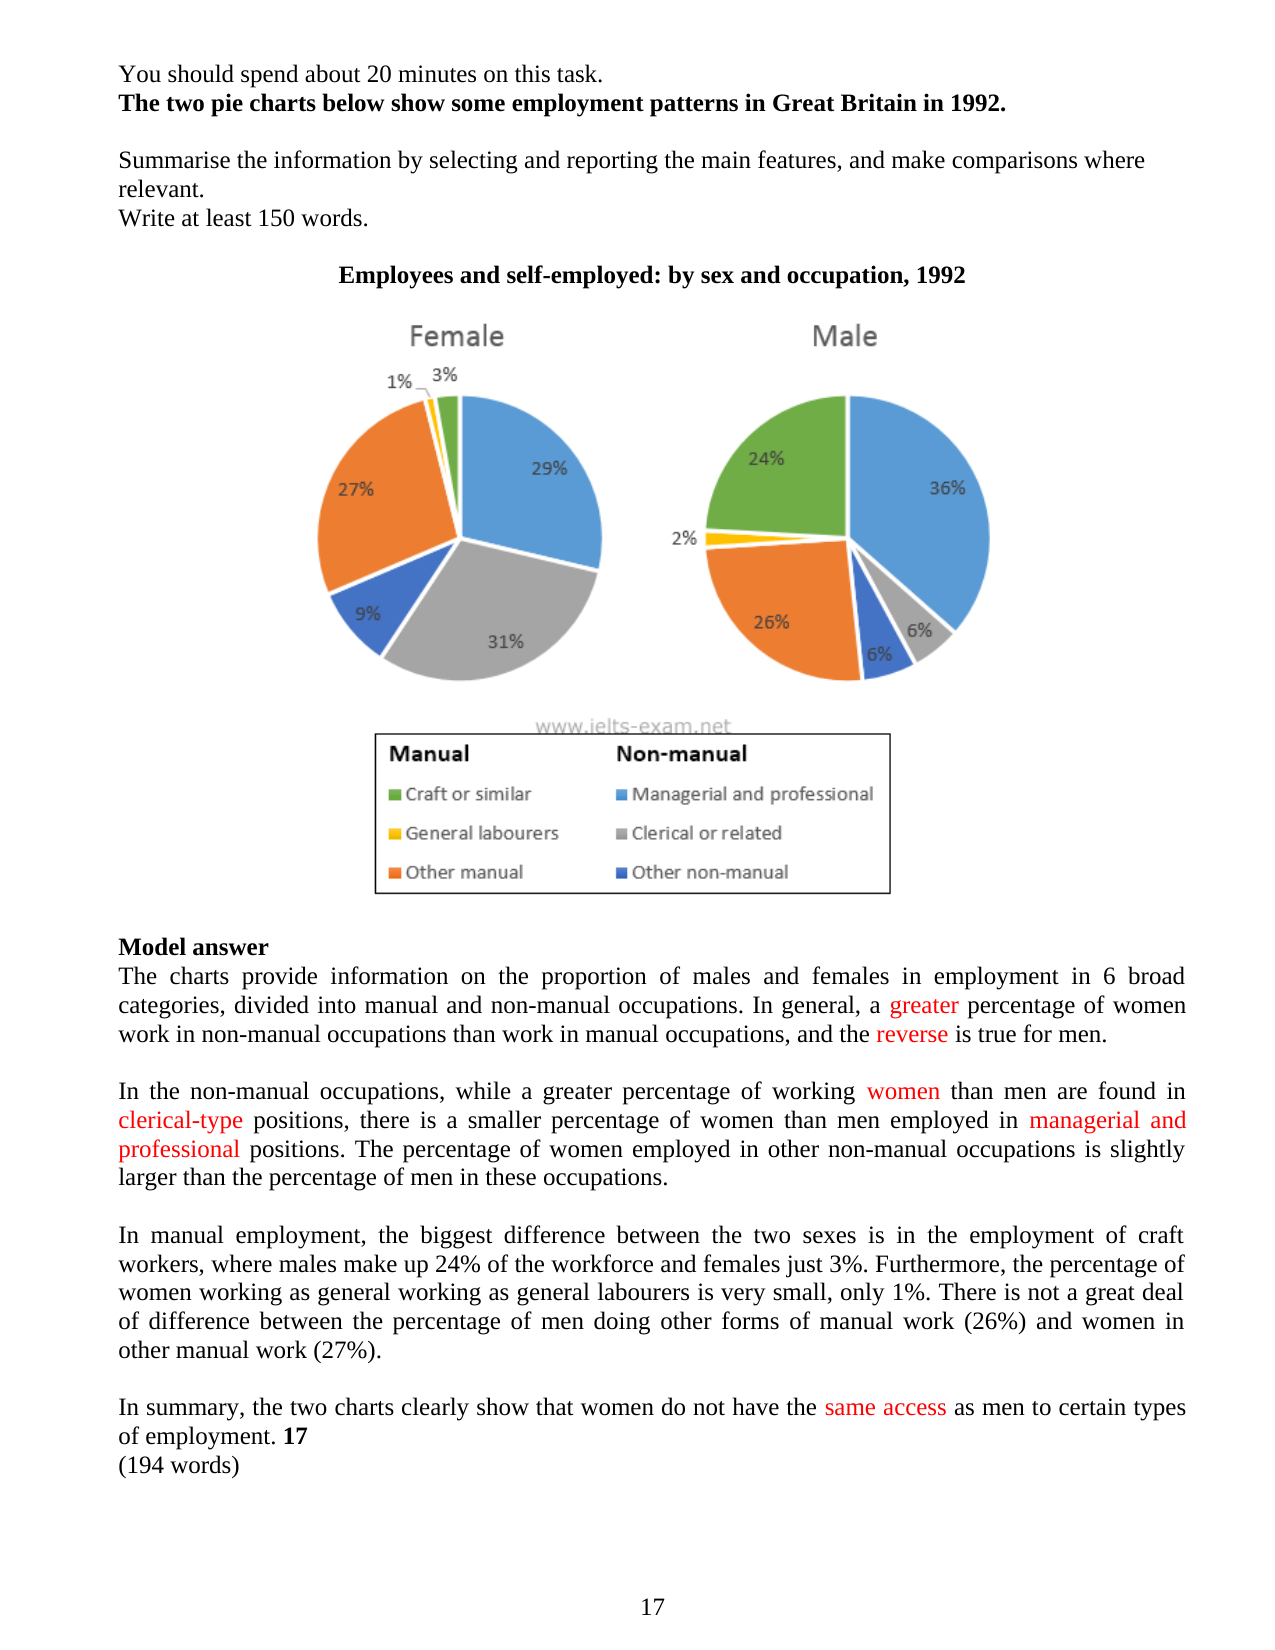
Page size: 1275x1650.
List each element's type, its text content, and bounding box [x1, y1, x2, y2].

text In manual employment, the biggest difference between the two sexes is in the employment of craft workers, where males make up 24% of the workforce and females just 3%. Furthermore, the percentage of women working as general working as general labourers is very small, only 1%. There is not a great deal of difference between the percentage of men doing other forms of manual work (26%) and women in other manual work (27%). [118, 1220, 1186, 1364]
text The charts provide information on the proportion of males and females in employment in 6 broad categories, divided into manual and non-manual occupations. In general, a greater percentage of women work in non-manual occupations than work in manual occupations, and the reverse is true for men. [118, 961, 1186, 1047]
text Model answer [118, 932, 1186, 961]
picture [262, 317, 1043, 904]
text (194 words) [118, 1450, 1186, 1479]
text Write at least 150 words. [118, 203, 1186, 232]
text You should spend about 20 minutes on this task. [118, 59, 1186, 88]
text The two pie charts below show some employment patterns in Great Britain in 1992. Summarise the information by selecting and reporting the main features, and make comparisons where relevant. [118, 88, 1186, 203]
text In summary, the two charts clearly show that women do not have the same access as men to certain types of employment. 17 [118, 1392, 1186, 1450]
text In the non-manual occupations, while a greater percentage of working women than men are found in clerical-type positions, there is a smaller percentage of women than men employed in managerial and professional positions. The percentage of women employed in other non-manual occupations is slightly larger than the percentage of men in these occupations. [118, 1076, 1186, 1191]
